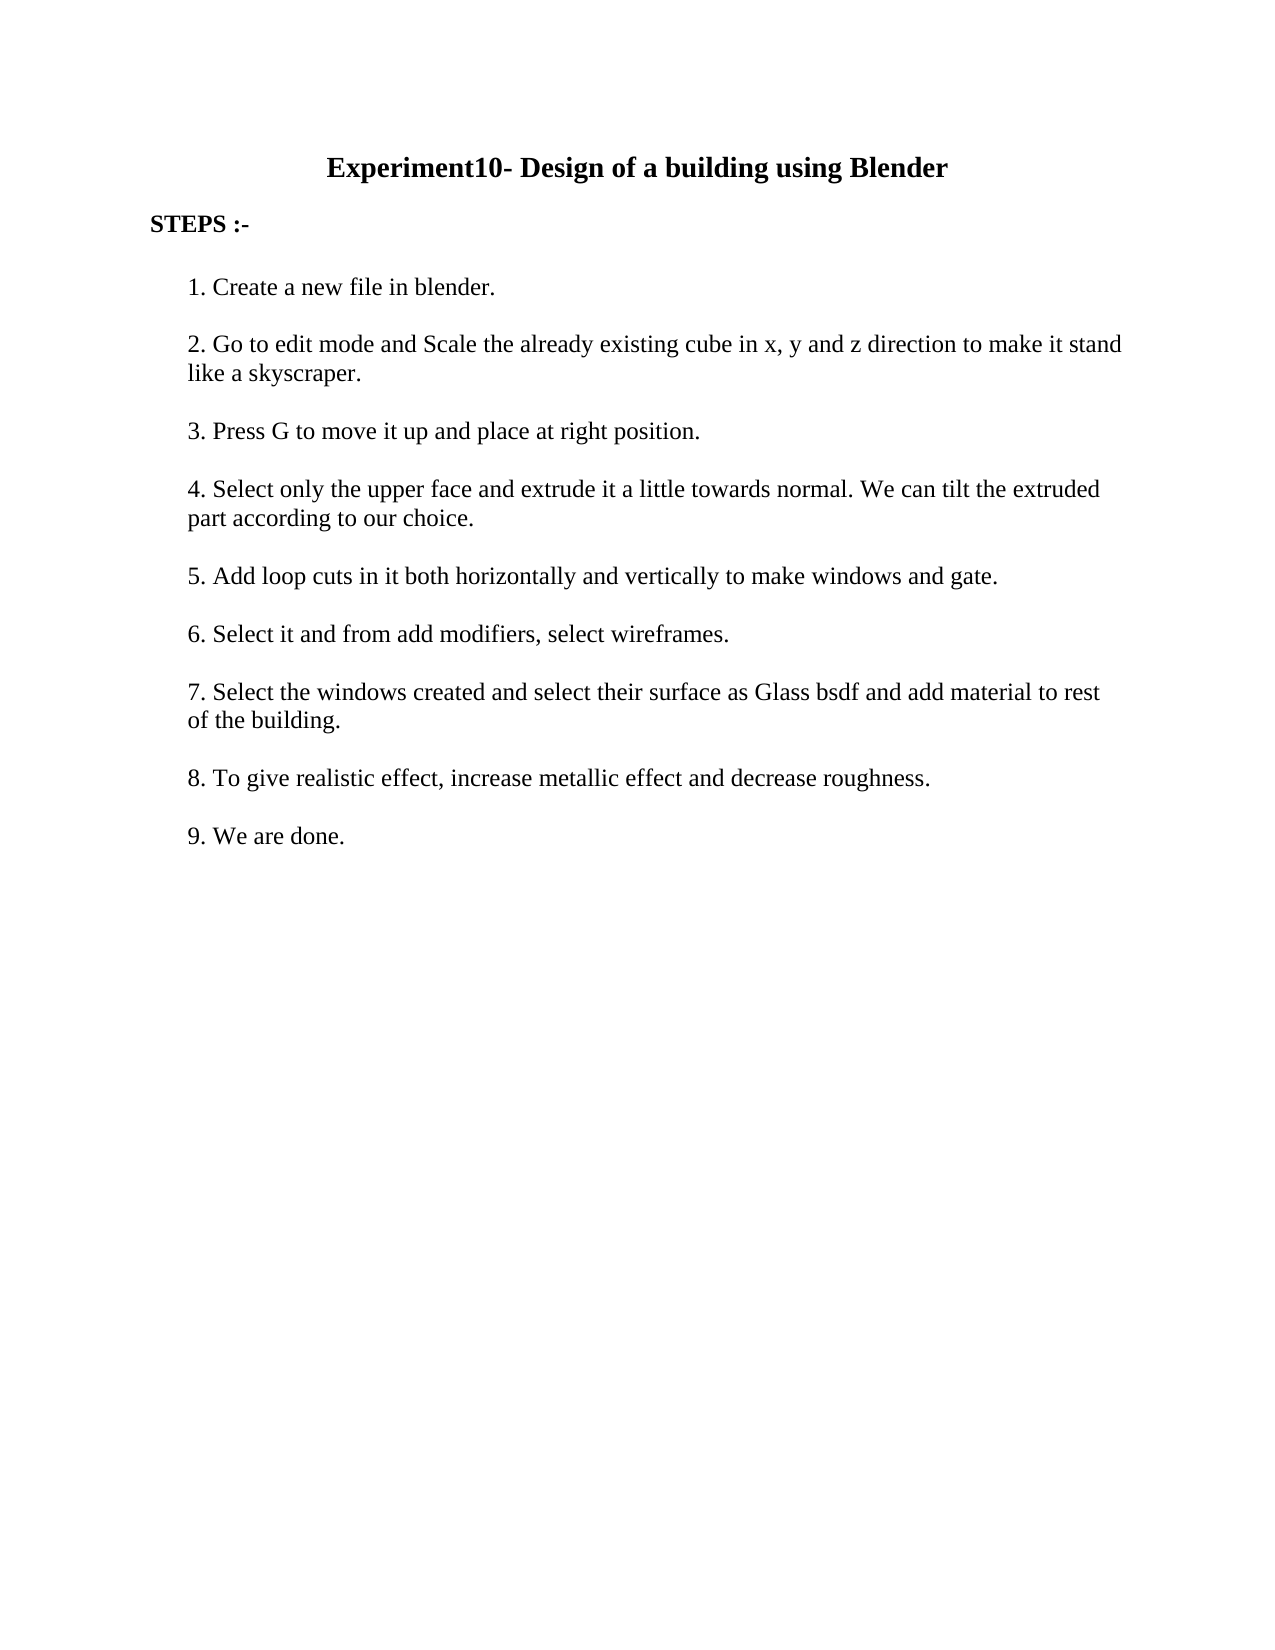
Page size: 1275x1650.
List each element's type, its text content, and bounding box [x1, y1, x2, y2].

text 7. Select the windows created and select their surface as Glass bsdf and add material to rest of the building. [187, 677, 1125, 734]
text 1. Create a new file in blender. [187, 272, 1125, 300]
text 4. Select only the upper face and extrude it a little towards normal. We can tilt the extruded part according to our choice. [187, 474, 1125, 532]
text 5. Add loop cuts in it both horizontally and vertically to make windows and gate. [187, 561, 1125, 589]
text 6. Select it and from add modifiers, select wireframes. [187, 619, 1125, 647]
text 3. Press G to move it up and place at right position. [187, 416, 1125, 445]
text 9. We are done. [187, 821, 1125, 850]
text 2. Go to edit mode and Scale the already existing cube in x, y and z direction to make it stand like a skyscraper. [187, 329, 1125, 387]
text Experiment10- Design of a building using Blender [150, 150, 1125, 183]
text STEPS :- [150, 209, 1125, 238]
text 8. To give realistic effect, increase metallic effect and decrease roughness. [187, 763, 1125, 792]
